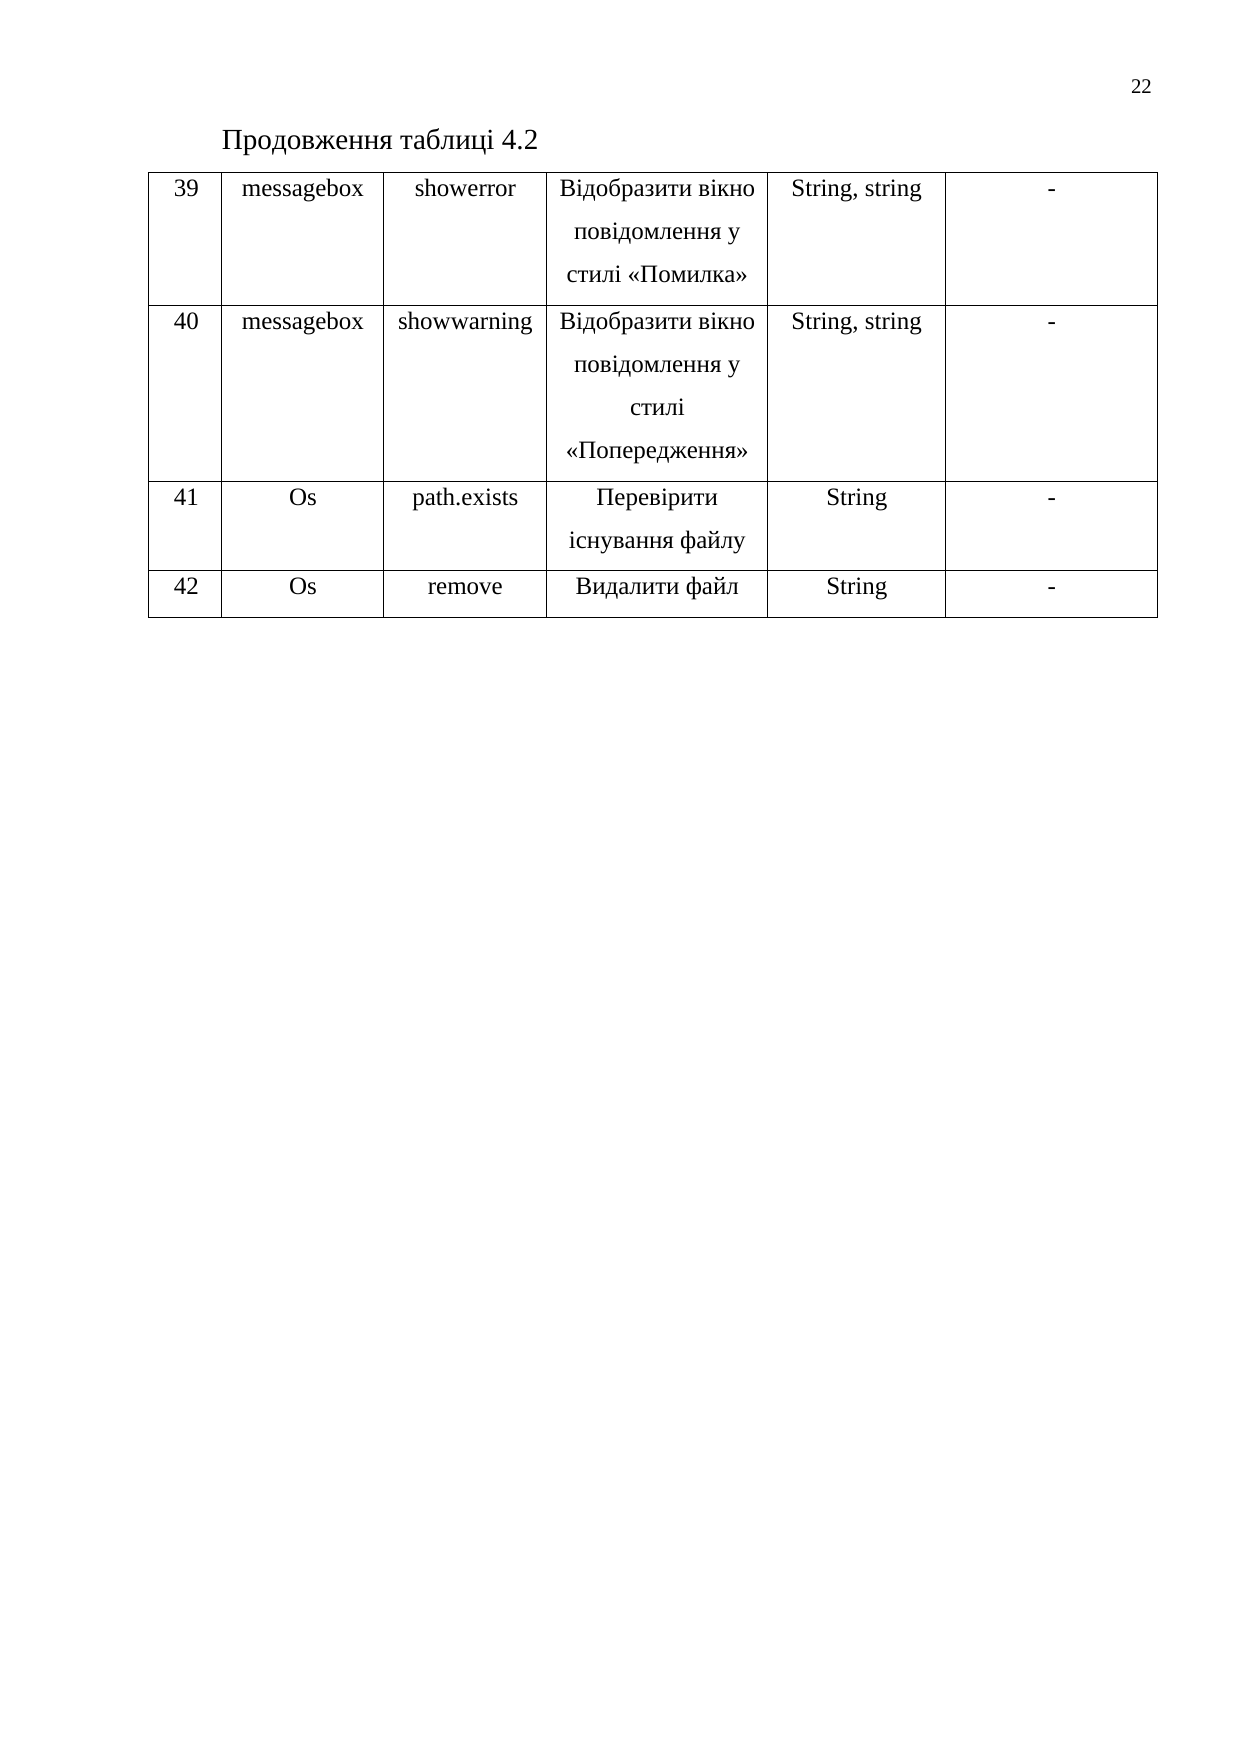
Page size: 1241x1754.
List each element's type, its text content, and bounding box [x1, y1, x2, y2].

table_cell String [768, 571, 945, 617]
table_cell Перевірити існування файлу [547, 482, 767, 570]
table_header - [946, 173, 1157, 305]
table_cell Os [222, 482, 383, 570]
table_cell messagebox [222, 306, 383, 481]
table_cell path.exists [384, 482, 546, 570]
table_cell Os [222, 571, 383, 617]
table_cell showwarning [384, 306, 546, 481]
table_cell remove [384, 571, 546, 617]
table_header showerror [384, 173, 546, 305]
table_cell - [946, 571, 1157, 617]
table_cell [149, 482, 221, 570]
table_cell [149, 571, 221, 617]
table_header [149, 173, 221, 305]
table_cell Видалити файл [547, 571, 767, 617]
table_cell String [768, 482, 945, 570]
text Продовження таблиці 4.2 [148, 122, 1152, 156]
table_cell - [946, 482, 1157, 570]
table_header messagebox [222, 173, 383, 305]
table_cell - [946, 306, 1157, 481]
table_cell String, string [768, 306, 945, 481]
table_header Відобразити вікно повідомлення у стилі «Помилка» [547, 173, 767, 305]
table_cell [149, 306, 221, 481]
table_header String, string [768, 173, 945, 305]
table_cell Відобразити вікно повідомлення у стилі «Попередження» [547, 306, 767, 481]
